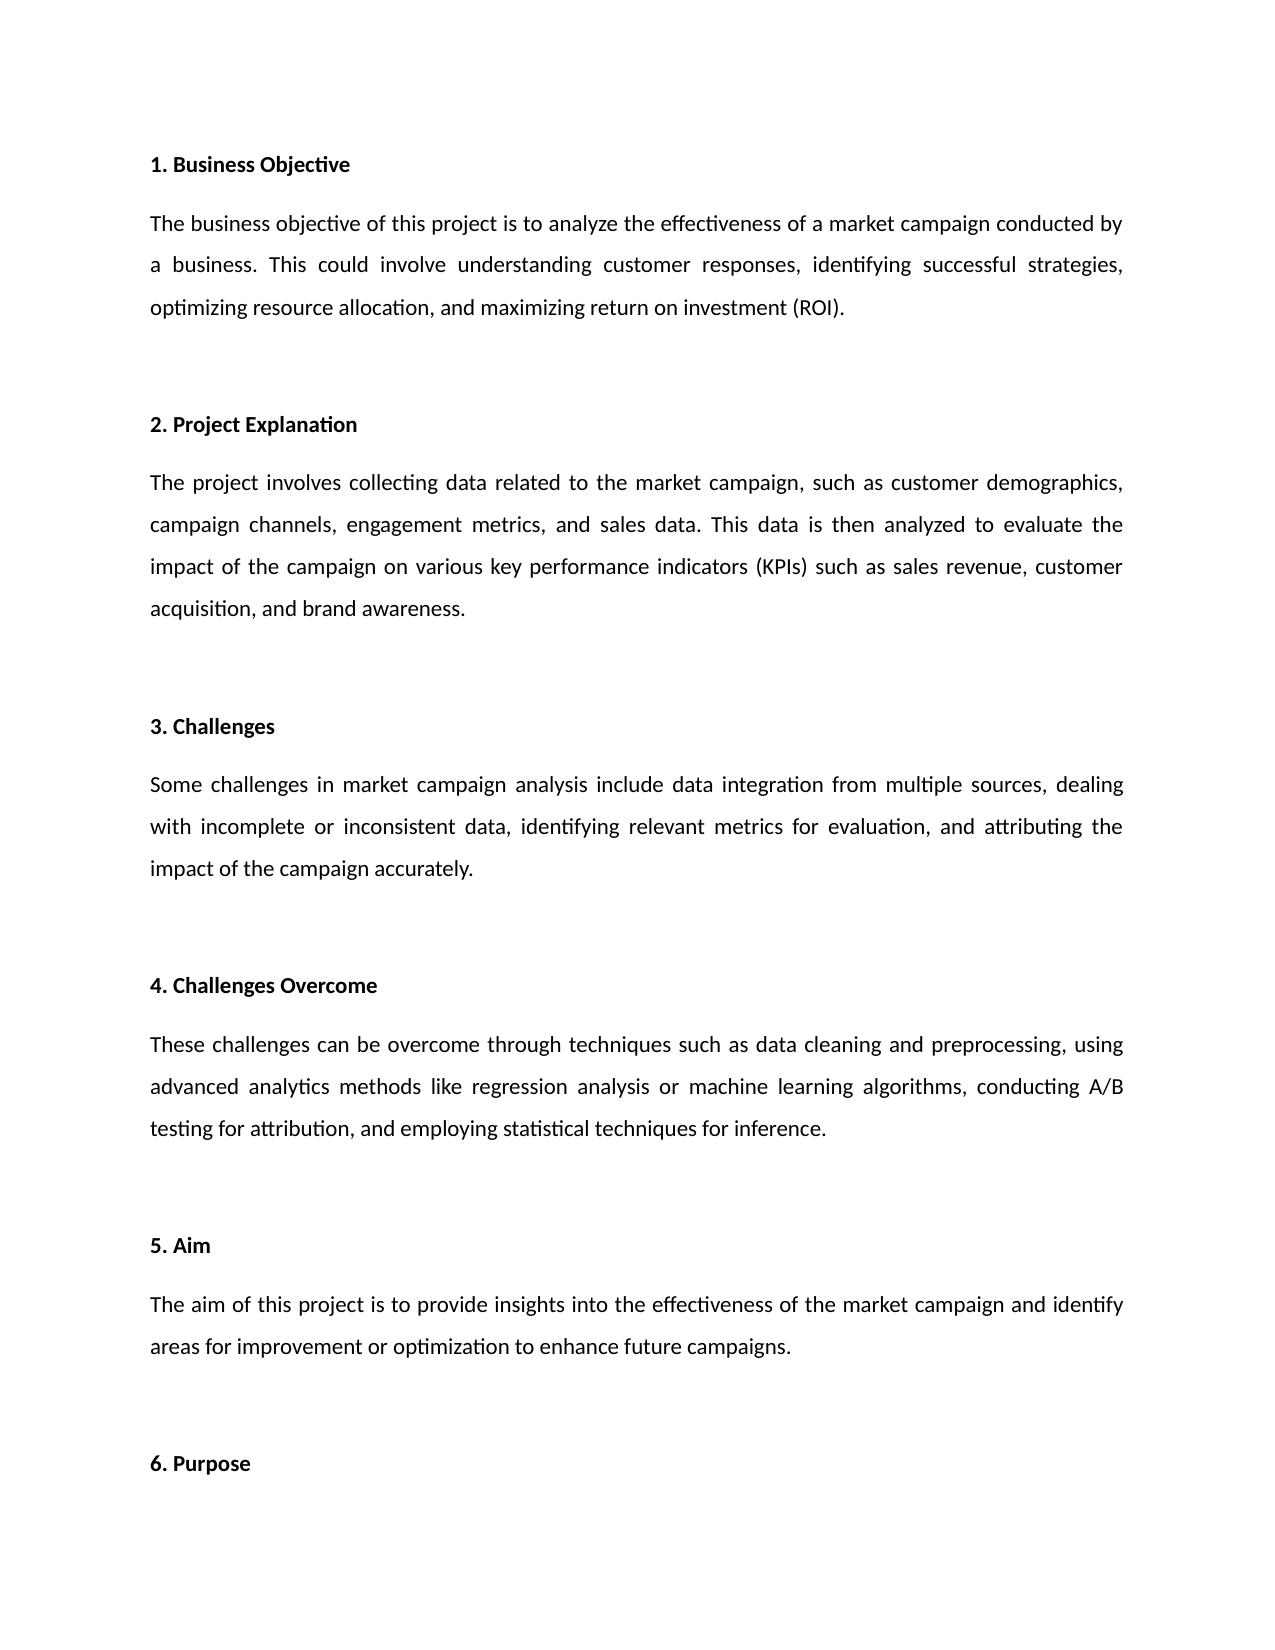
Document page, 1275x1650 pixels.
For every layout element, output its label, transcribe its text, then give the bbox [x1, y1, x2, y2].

text 5. Aim [150, 1232, 1125, 1259]
text The aim of this project is to provide insights into the effectiveness of the market campaign and identify areas for improvement or optimization to enhance future campaigns. [150, 1290, 1125, 1360]
text 2. Project Explanation [150, 410, 1125, 438]
text 4. Challenges Overcome [150, 972, 1125, 1000]
text These challenges can be overcome through techniques such as data cleaning and preprocessing, using advanced analytics methods like regression analysis or machine learning algorithms, conducting A/B testing for attribution, and employing statistical techniques for inference. [150, 1030, 1125, 1142]
text 6. Purpose [150, 1449, 1125, 1477]
text The business objective of this project is to analyze the effectiveness of a market campaign conducted by a business. This could involve understanding customer responses, identifying successful strategies, optimizing resource allocation, and maximizing return on investment (ROI). [150, 209, 1125, 321]
text 3. Challenges [150, 712, 1125, 740]
text 1. Business Objective [150, 150, 1125, 178]
text The project involves collecting data related to the market campaign, such as customer demographics, campaign channels, engagement metrics, and sales data. This data is then analyzed to evaluate the impact of the campaign on various key performance indicators (KPIs) such as sales revenue, customer acquisition, and brand awareness. [150, 468, 1125, 622]
text Some challenges in market campaign analysis include data integration from multiple sources, dealing with incomplete or inconsistent data, identifying relevant metrics for evaluation, and attributing the impact of the campaign accurately. [150, 770, 1125, 882]
